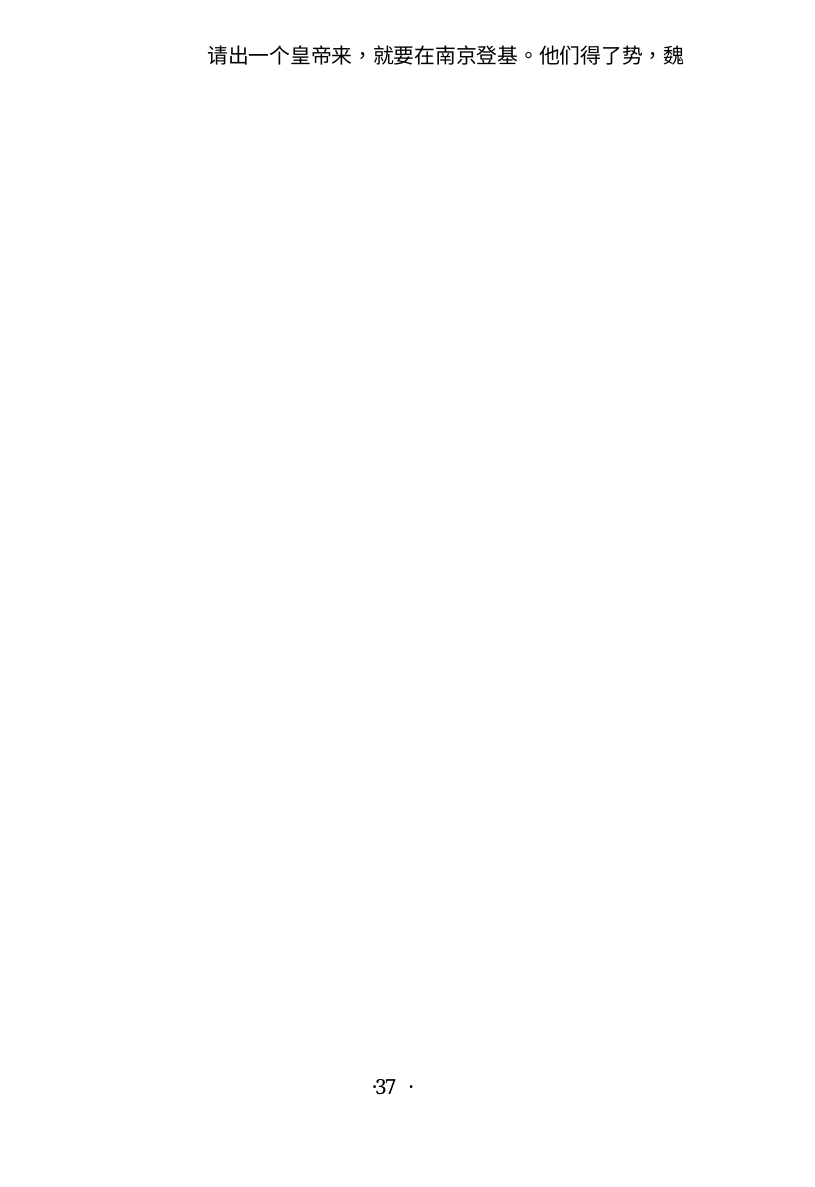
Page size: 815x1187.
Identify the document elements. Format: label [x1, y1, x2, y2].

text [121, 42, 686, 70]
